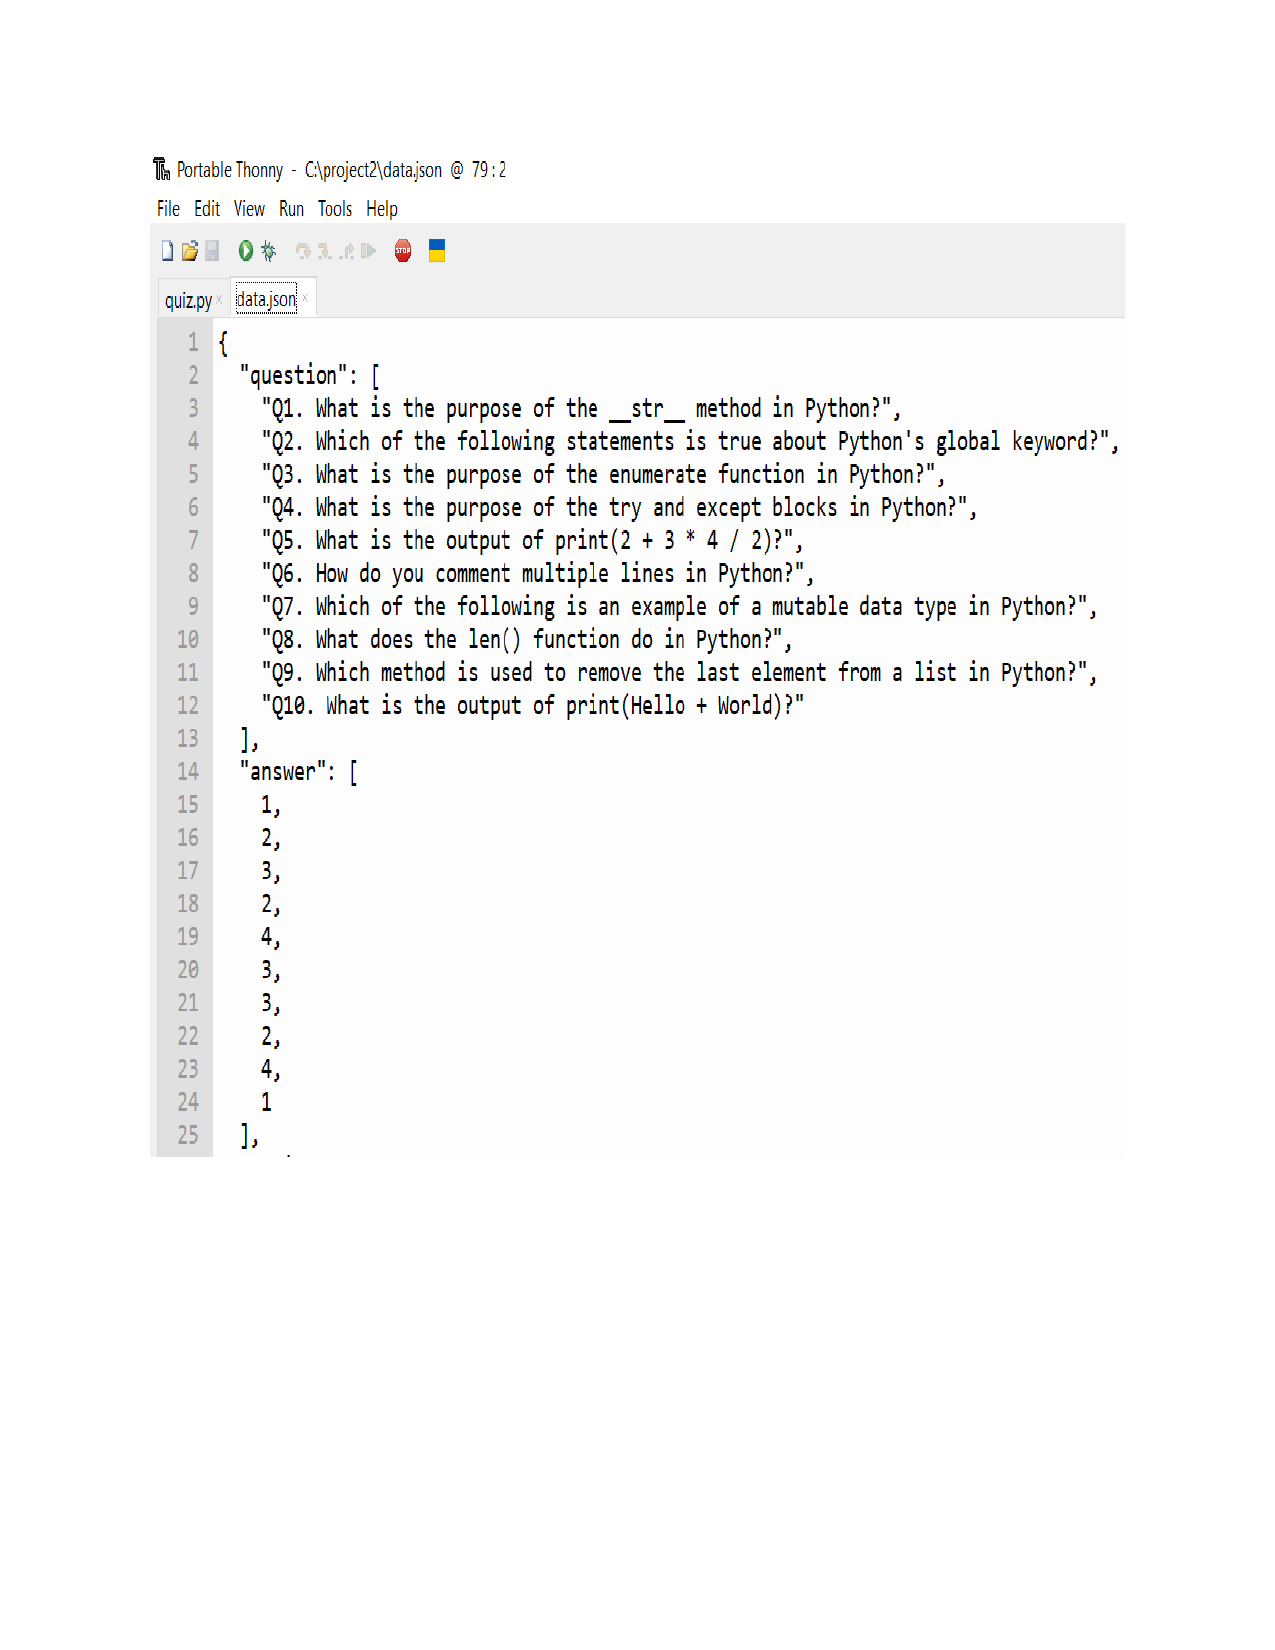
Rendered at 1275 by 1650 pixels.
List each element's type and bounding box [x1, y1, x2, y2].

picture [150, 150, 1125, 1157]
